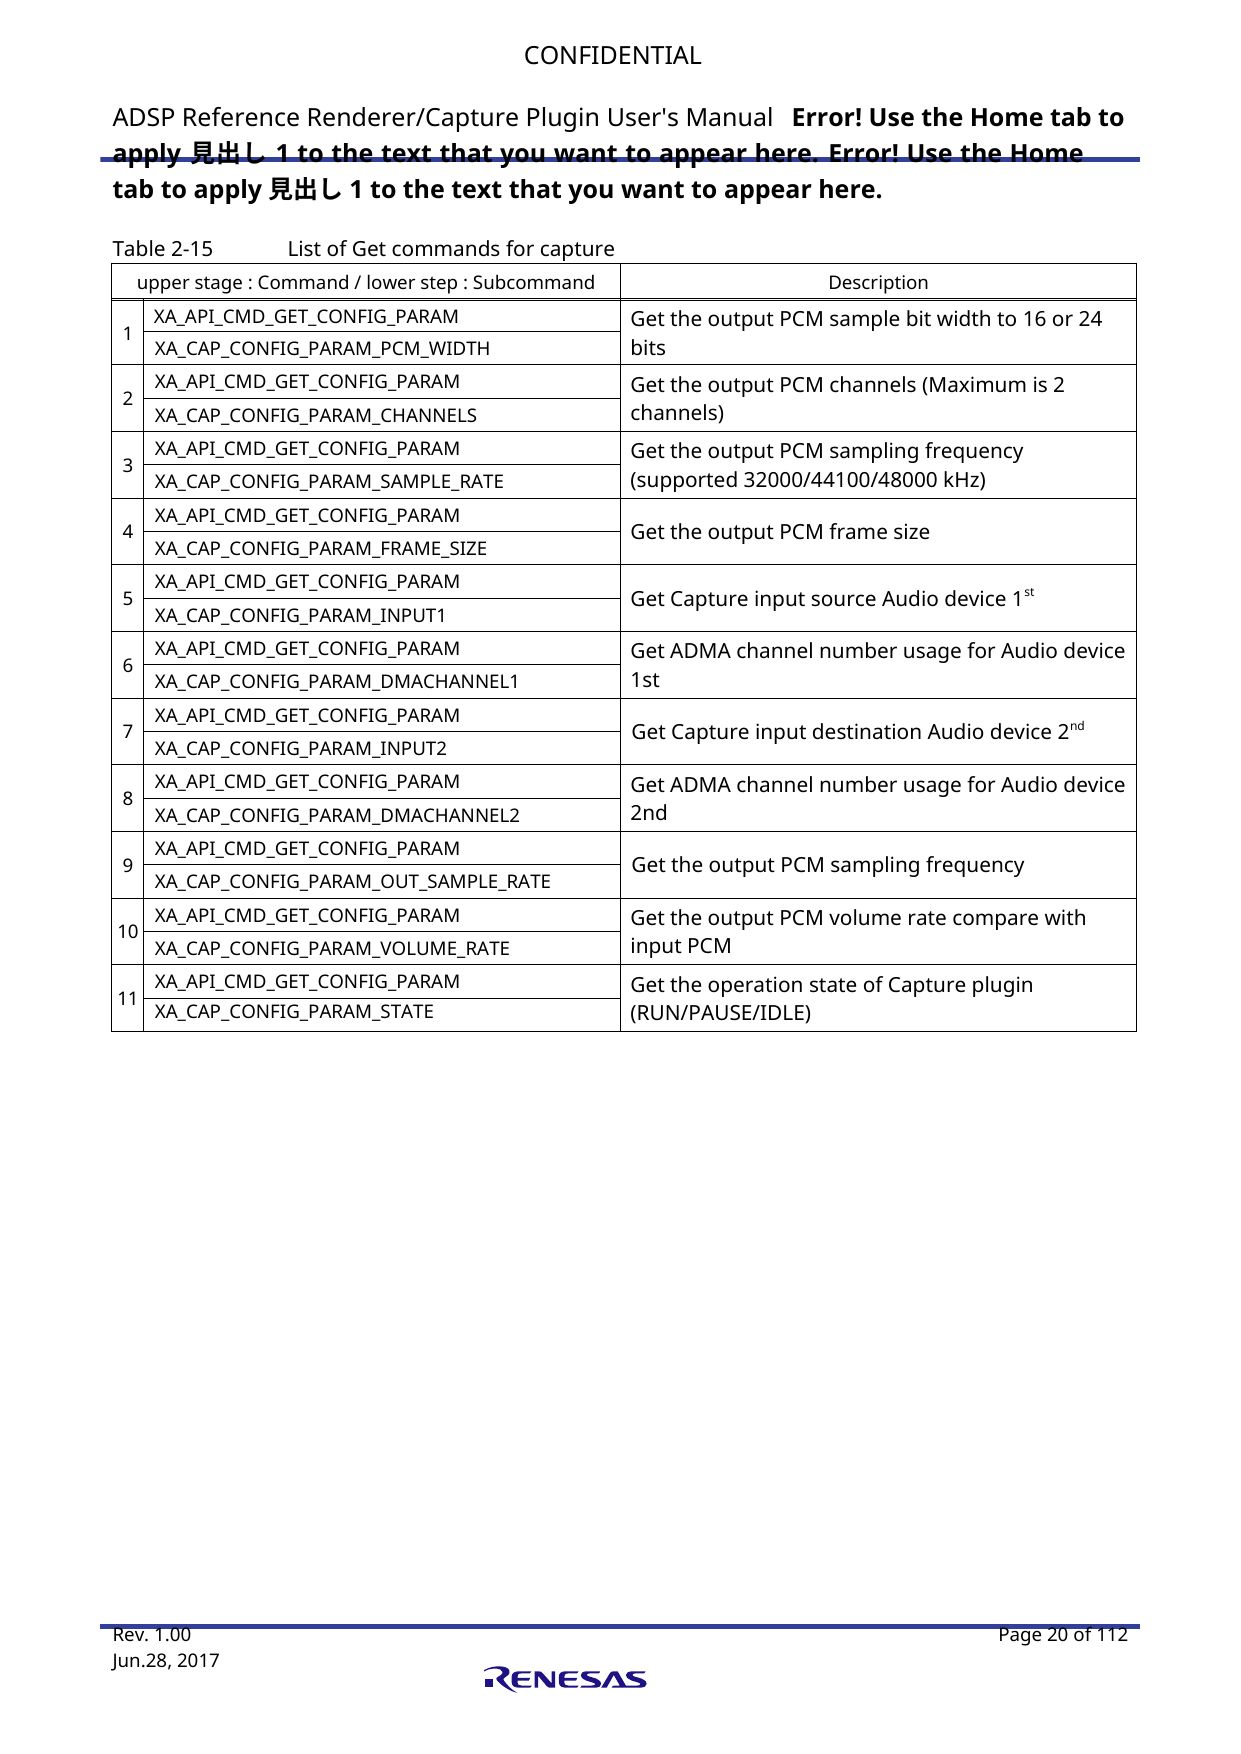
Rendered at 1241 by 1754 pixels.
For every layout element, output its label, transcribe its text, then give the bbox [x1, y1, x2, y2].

table_cell XA_API_CMD_GET_CONFIG_PARAM [144, 499, 620, 531]
table_cell XA_API_CMD_GET_CONFIG_PARAM [144, 832, 620, 864]
table_cell 7 [112, 699, 143, 764]
table_cell XA_CAP_CONFIG_PARAM_CHANNELS [144, 399, 620, 431]
table_cell 9 [112, 832, 143, 898]
table_cell Get the output PCM sampling frequency [621, 832, 1136, 898]
table_cell XA_CAP_CONFIG_PARAM_INPUT1 [144, 599, 620, 631]
table_cell XA_API_CMD_GET_CONFIG_PARAM [144, 365, 620, 398]
table_cell XA_API_CMD_GET_CONFIG_PARAM [144, 765, 620, 798]
table_cell XA_CAP_CONFIG_PARAM_PCM_WIDTH [144, 332, 620, 364]
table_cell 6 [112, 632, 143, 698]
table_header Description [621, 264, 1136, 298]
table_cell Get the output PCM sampling frequency (supported 32000/44100/48000 kHz) [621, 432, 1136, 498]
table_cell XA_CAP_CONFIG_PARAM_FRAME_SIZE [144, 532, 620, 564]
table_cell Get the output PCM frame size [621, 499, 1136, 564]
table_cell 10 [112, 899, 143, 964]
table_cell XA_API_CMD_GET_CONFIG_PARAM [144, 632, 620, 664]
table_cell XA_API_CMD_GET_CONFIG_PARAM [144, 899, 620, 931]
table_cell Get Capture input source Audio device 1st [621, 565, 1136, 631]
table_cell XA_API_CMD_GET_CONFIG_PARAM [144, 699, 620, 731]
table_cell XA_CAP_CONFIG_PARAM_DMACHANNEL2 [144, 799, 620, 831]
table_cell Get the output PCM volume rate compare with input PCM [621, 899, 1136, 964]
table_cell XA_API_CMD_GET_CONFIG_PARAM [144, 432, 620, 464]
table_cell XA_CAP_CONFIG_PARAM_OUT_SAMPLE_RATE [144, 865, 620, 898]
table_cell 1 [112, 301, 143, 364]
table_cell XA_API_CMD_GET_CONFIG_PARAM [144, 301, 620, 331]
table_cell Get the operation state of Capture plugin (RUN/PAUSE/IDLE) [621, 965, 1136, 1031]
table_header upper stage : Command / lower step : Subcommand [112, 264, 620, 298]
table_cell Get the output PCM sample bit width to 16 or 24 bits [621, 301, 1136, 364]
table_cell XA_CAP_CONFIG_PARAM_INPUT2 [144, 732, 620, 764]
table_cell Get ADMA channel number usage for Audio device 2nd [621, 765, 1136, 831]
table_cell Get the output PCM channels (Maximum is 2 channels) [621, 365, 1136, 431]
table_cell XA_API_CMD_GET_CONFIG_PARAM [144, 565, 620, 598]
table_cell Get Capture input destination Audio device 2nd [621, 699, 1136, 764]
table_cell XA_CAP_CONFIG_PARAM_STATE [144, 999, 620, 1031]
table_cell 3 [112, 432, 143, 498]
table_cell XA_CAP_CONFIG_PARAM_VOLUME_RATE [144, 932, 620, 964]
table_cell Get ADMA channel number usage for Audio device 1st [621, 632, 1136, 698]
table_cell 4 [112, 499, 143, 564]
table_cell 11 [112, 965, 143, 1031]
table_cell 5 [112, 565, 143, 631]
table_cell XA_API_CMD_GET_CONFIG_PARAM [144, 965, 620, 998]
table_cell 8 [112, 765, 143, 831]
table_cell 2 [112, 365, 143, 431]
table_cell XA_CAP_CONFIG_PARAM_DMACHANNEL1 [144, 665, 620, 698]
table_cell XA_CAP_CONFIG_PARAM_SAMPLE_RATE [144, 465, 620, 498]
